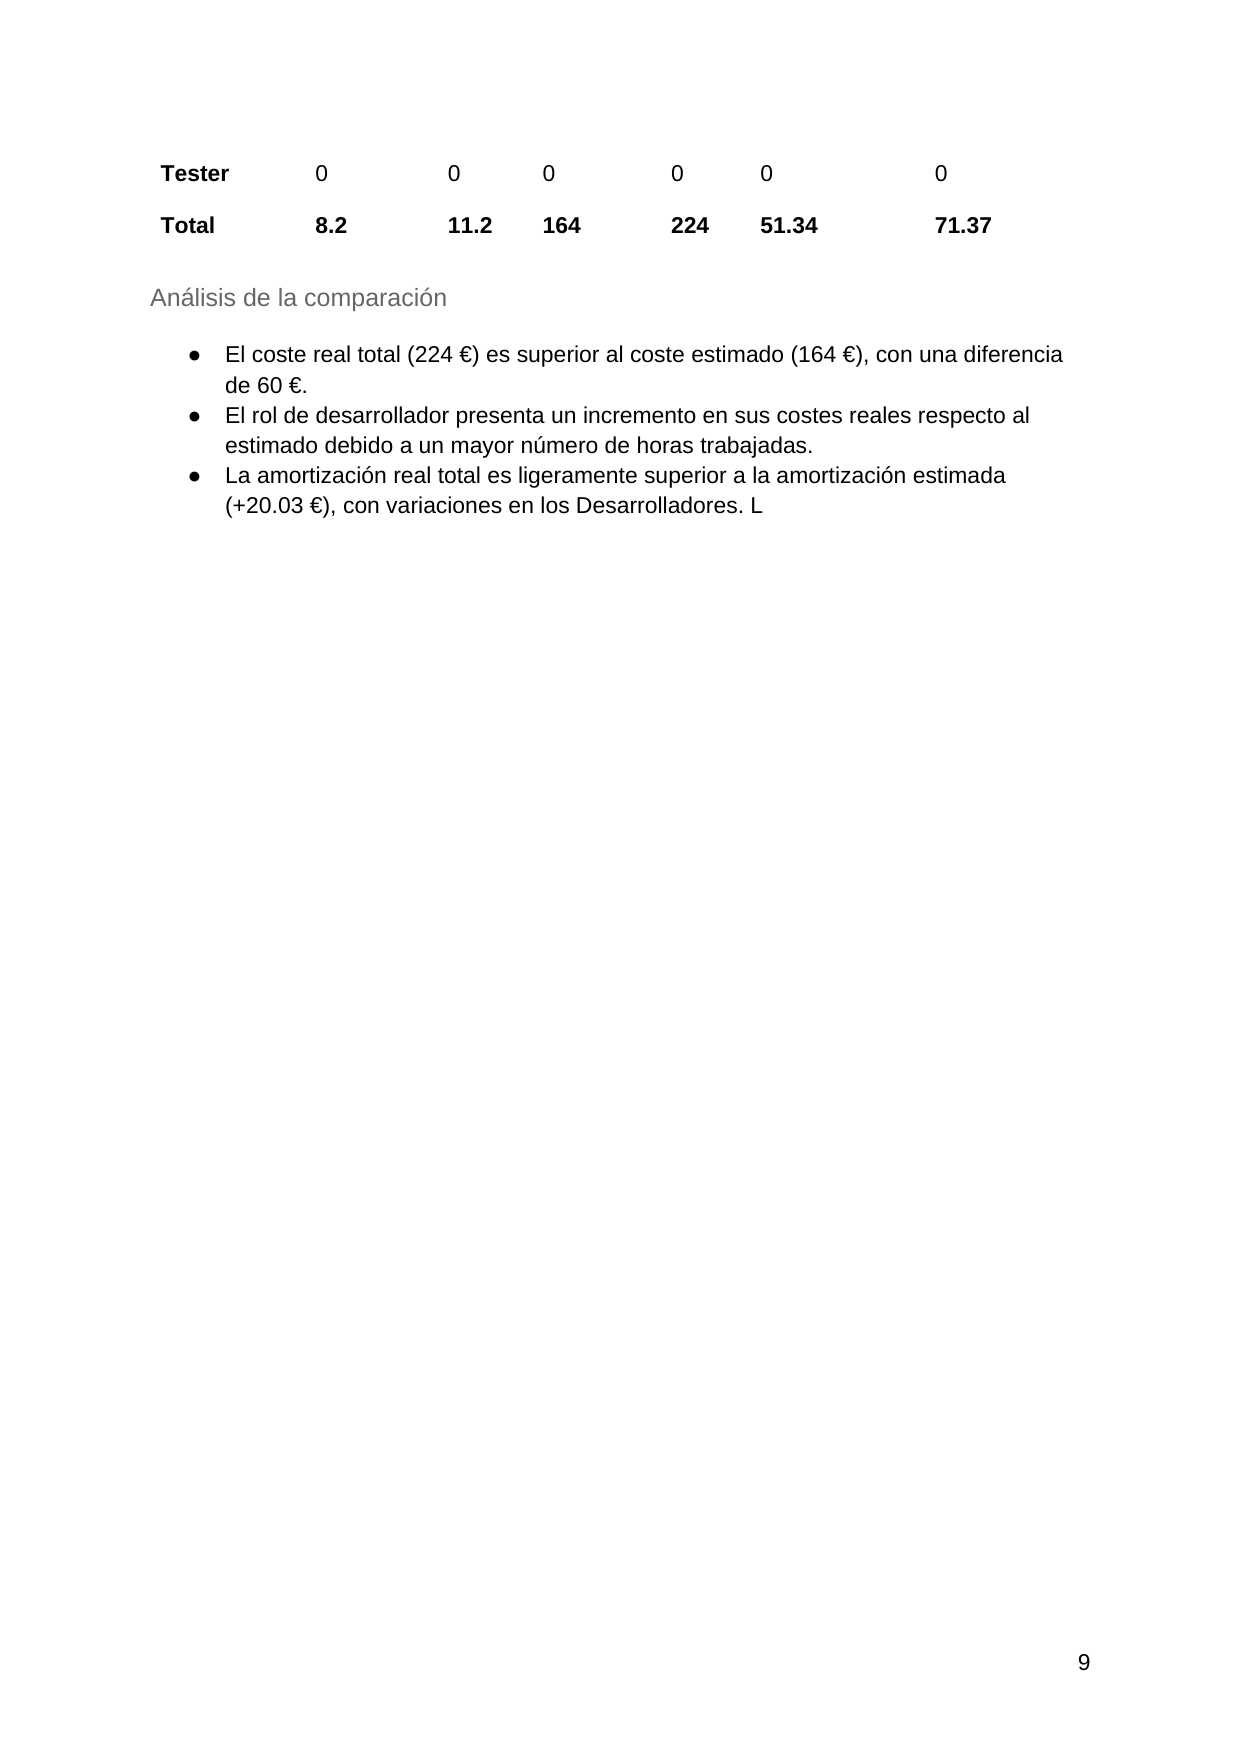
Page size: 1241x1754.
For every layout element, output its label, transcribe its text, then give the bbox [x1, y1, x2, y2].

list El rol de desarrollador presenta un incremento en sus costes reales respecto al estimado debido a un mayor número de horas trabajadas. [187, 402, 1090, 458]
table_cell 0 [924, 150, 1090, 202]
table_cell 51.34 [750, 202, 924, 254]
table_cell 0 [660, 150, 750, 202]
table_cell 224 [660, 202, 750, 254]
table_cell Total [150, 202, 305, 254]
table_cell 8.2 [305, 202, 437, 254]
table_cell 71.37 [924, 202, 1090, 254]
table_cell 164 [532, 202, 660, 254]
list La amortización real total es ligeramente superior a la amortización estimada (+20.03 €), con variaciones en los Desarrolladores. L [187, 462, 1090, 519]
table_cell 0 [750, 150, 924, 202]
table_cell 0 [437, 150, 532, 202]
table_cell 0 [532, 150, 660, 202]
table_cell 0 [305, 150, 437, 202]
subtitle Análisis de la comparación [150, 283, 1090, 312]
list El coste real total (224 €) es superior al coste estimado (164 €), con una diferencia de 60 €. [187, 341, 1090, 398]
table_cell 11.2 [437, 202, 532, 254]
table_cell Tester [150, 150, 305, 202]
